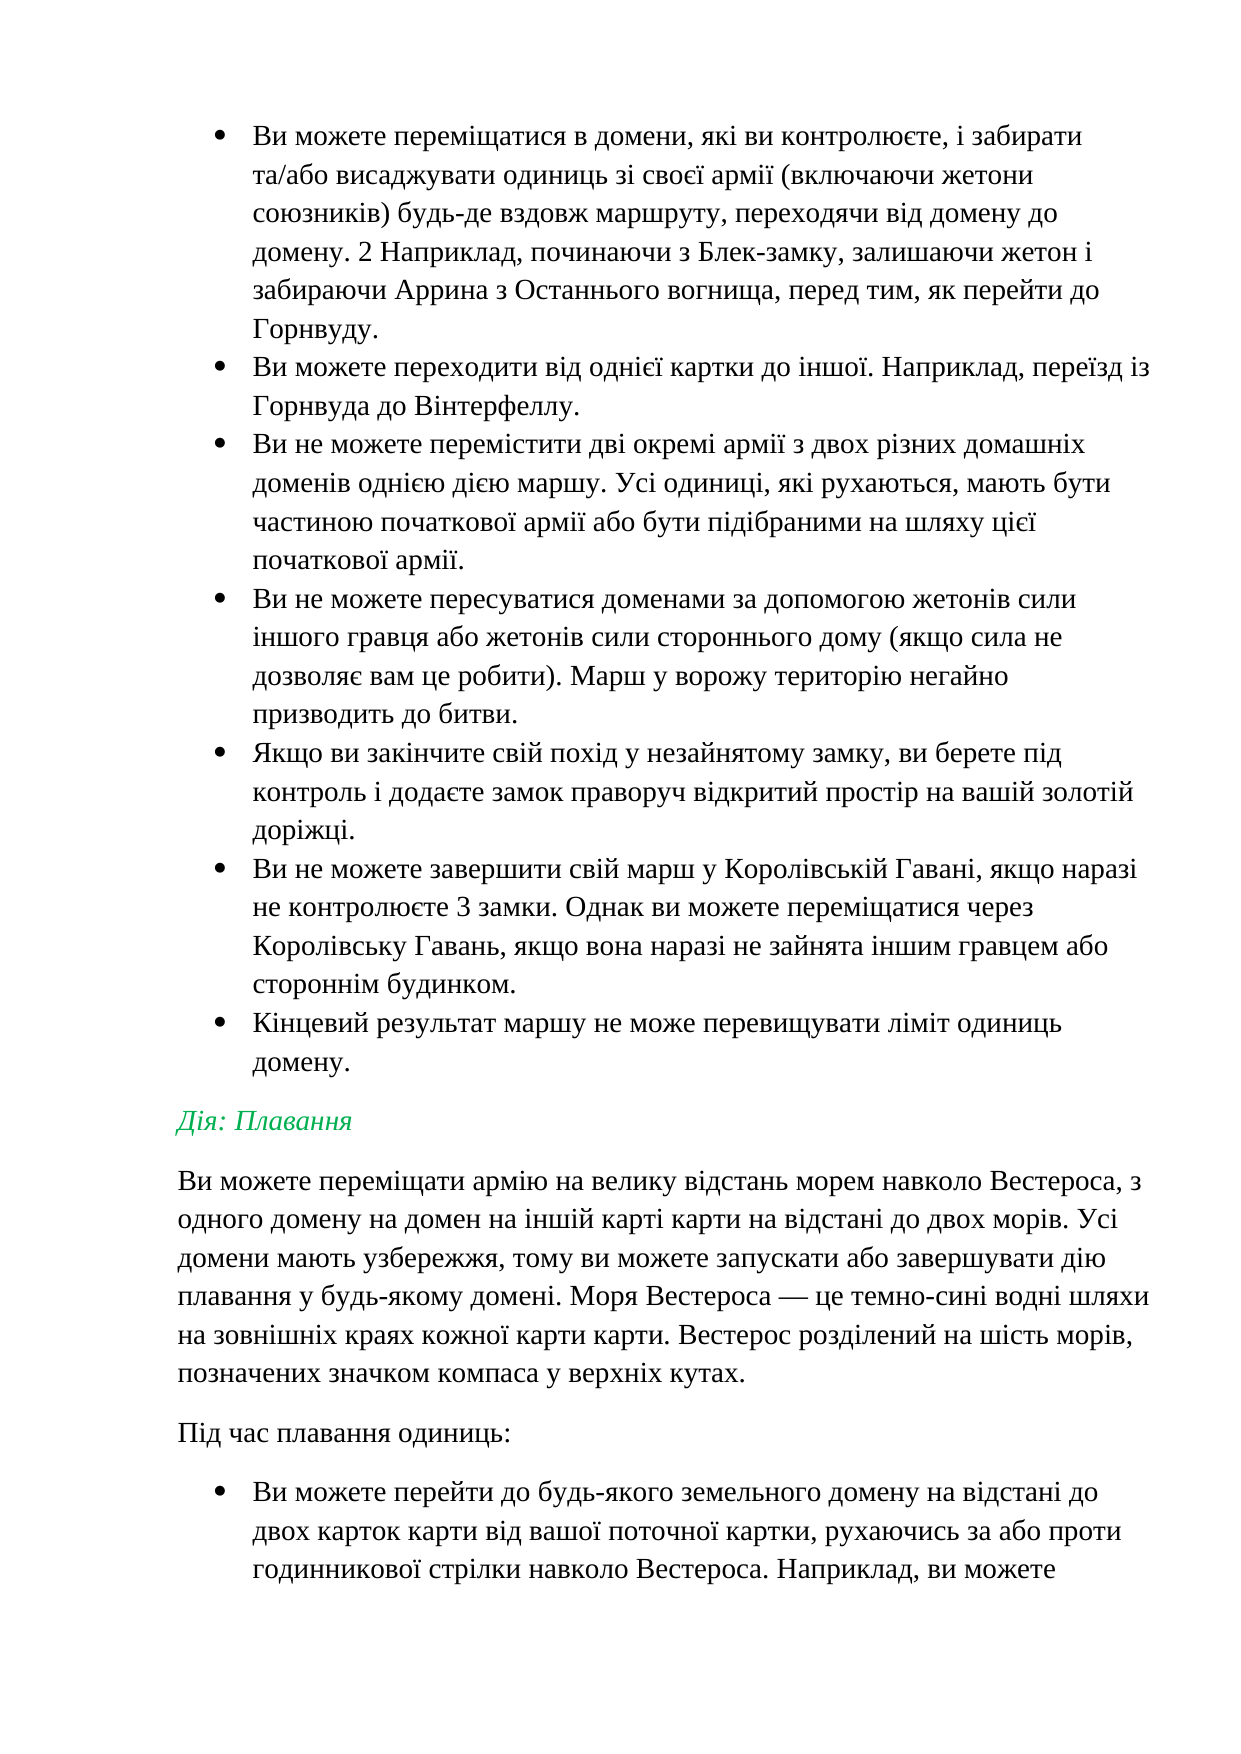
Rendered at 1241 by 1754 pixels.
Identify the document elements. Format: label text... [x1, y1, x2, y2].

list Ви можете переходити від однієї картки до іншої. Наприклад, переїзд із Горнвуда до Вінтерфеллу. [215, 349, 1152, 422]
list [215, 1474, 1152, 1585]
list Ви можете переміщатися в домени, які ви контролюєте, і забирати та/або висаджувати одиниць зі своєї армії (включаючи жетони союзників) будь-де вздовж маршруту, переходячи від домену до домену. 2 Наприклад, починаючи з Блек-замку, залишаючи жетон і забираючи Аррина з Останнього вогнища, перед тим, як перейти до Горнвуду. [215, 118, 1152, 344]
list Ви не можете завершити свій марш у Королівській Гавані, якщо наразі не контролюєте 3 замки. Однак ви можете переміщатися через Королівську Гавань, якщо вона наразі не зайнята іншим гравцем або стороннім будинком. [215, 851, 1152, 1000]
text Дія: Плавання [177, 1103, 1152, 1137]
text Ви можете переміщати армію на велику відстань морем навколо Вестероса, з одного домену на домен на іншій карті карти на відстані до двох морів. Усі домени мають узбережжя, тому ви можете запускати або завершувати дію плавання у будь-якому домені. Моря Вестероса — це темно-сині водні шляхи на зовнішніх краях кожної карти карти. Вестерос розділений на шість морів, позначених значком компаса у верхніх кутах. [177, 1163, 1152, 1389]
list Кінцевий результат маршу не може перевищувати ліміт одиниць домену. [215, 1005, 1152, 1077]
list Ви не можете перемістити дві окремі армії з двох різних домашніх доменів однією дією маршу. Усі одиниці, які рухаються, мають бути частиною початкової армії або бути підібраними на шляху цієї початкової армії. [215, 427, 1152, 576]
text Під час плавання одиниць: [177, 1415, 1152, 1448]
list Ви не можете пересуватися доменами за допомогою жетонів сили іншого гравця або жетонів сили стороннього дому (якщо сила не дозволяє вам це робити). Марш у ворожу територію негайно призводить до битви. [215, 581, 1152, 730]
list Якщо ви закінчите свій похід у незайнятому замку, ви берете під контроль і додаєте замок праворуч відкритий простір на вашій золотій доріжці. [215, 735, 1152, 846]
